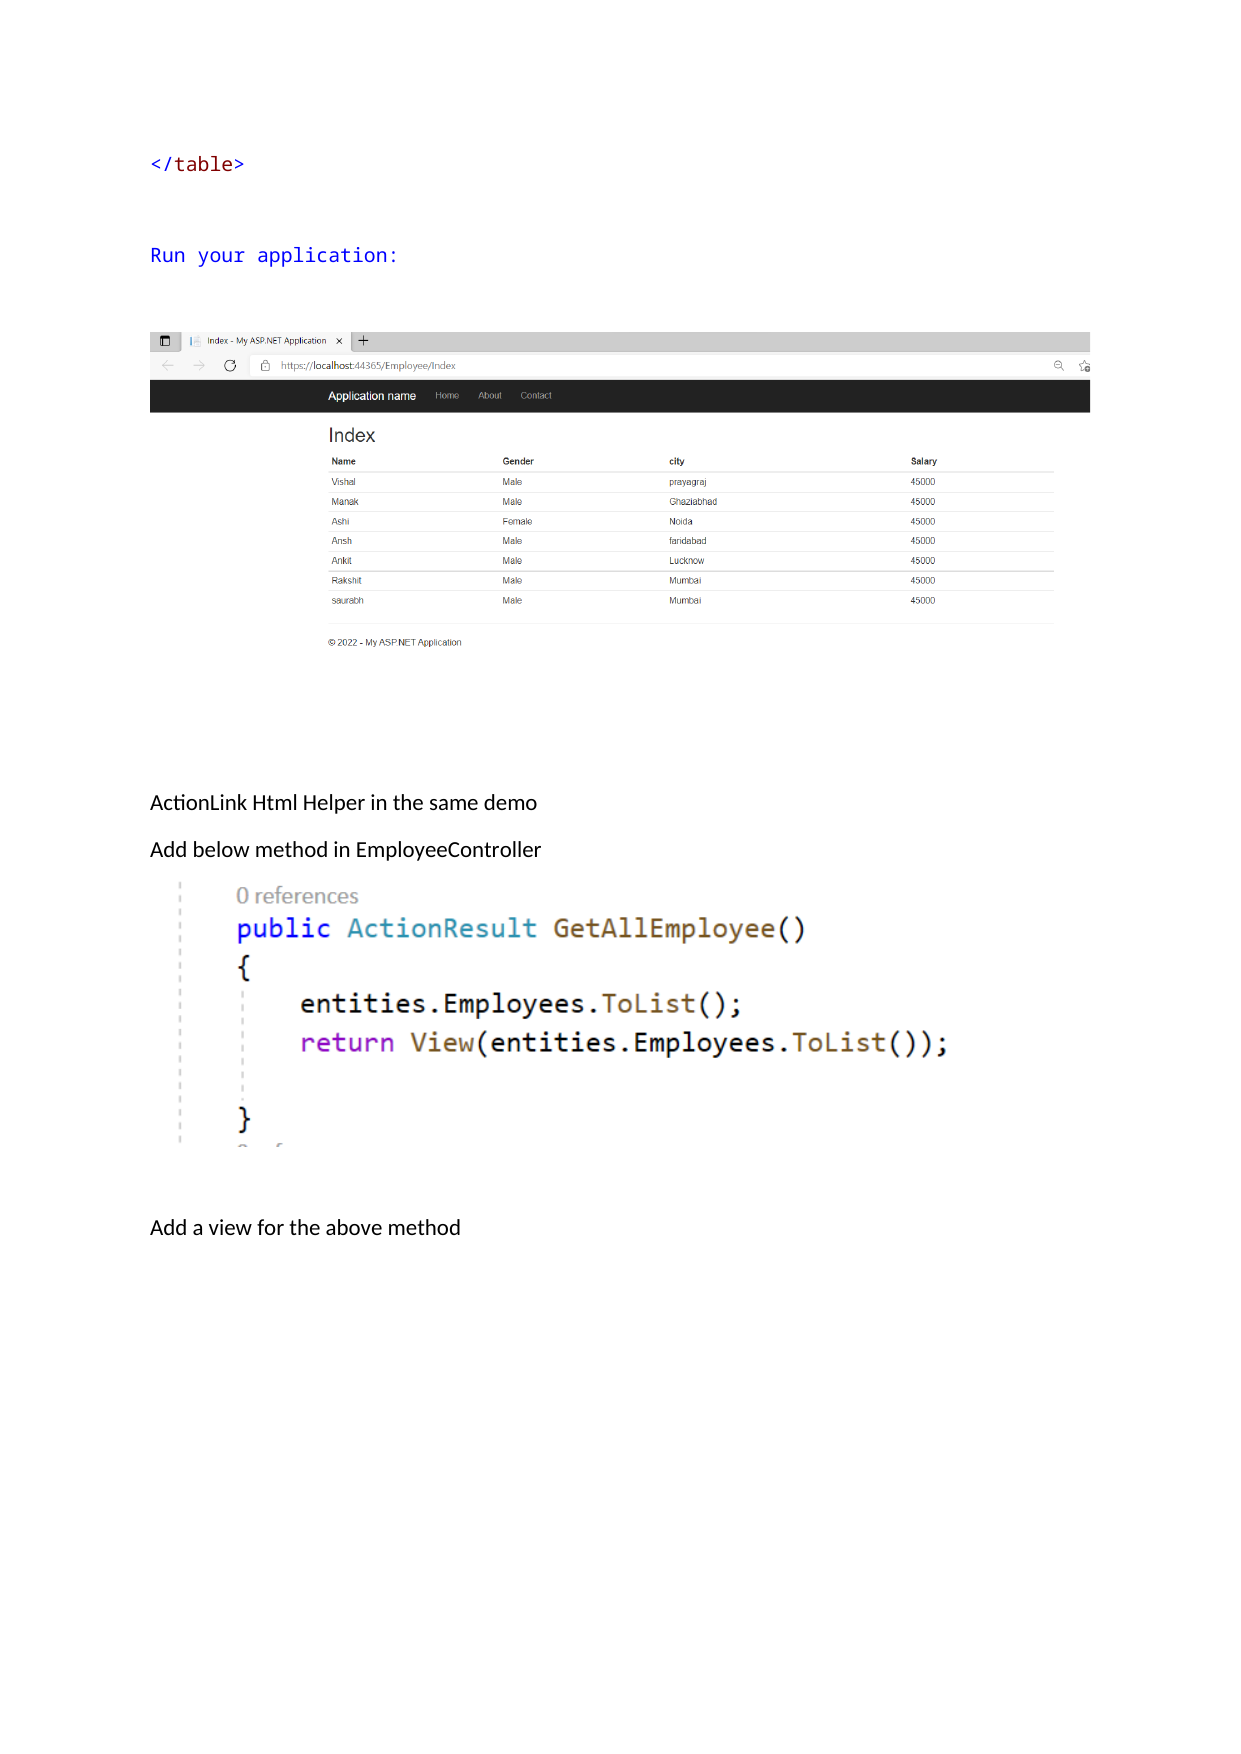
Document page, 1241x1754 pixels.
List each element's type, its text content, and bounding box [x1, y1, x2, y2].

picture [150, 881, 1012, 1147]
text </table> [150, 150, 1090, 177]
picture [150, 332, 1091, 723]
text Add below method in EmployeeController [150, 835, 1090, 863]
text Add a view for the above method [150, 1213, 1090, 1241]
text Run your application: [150, 241, 1090, 268]
text ActionLink Html Helper in the same demo [150, 788, 1090, 816]
